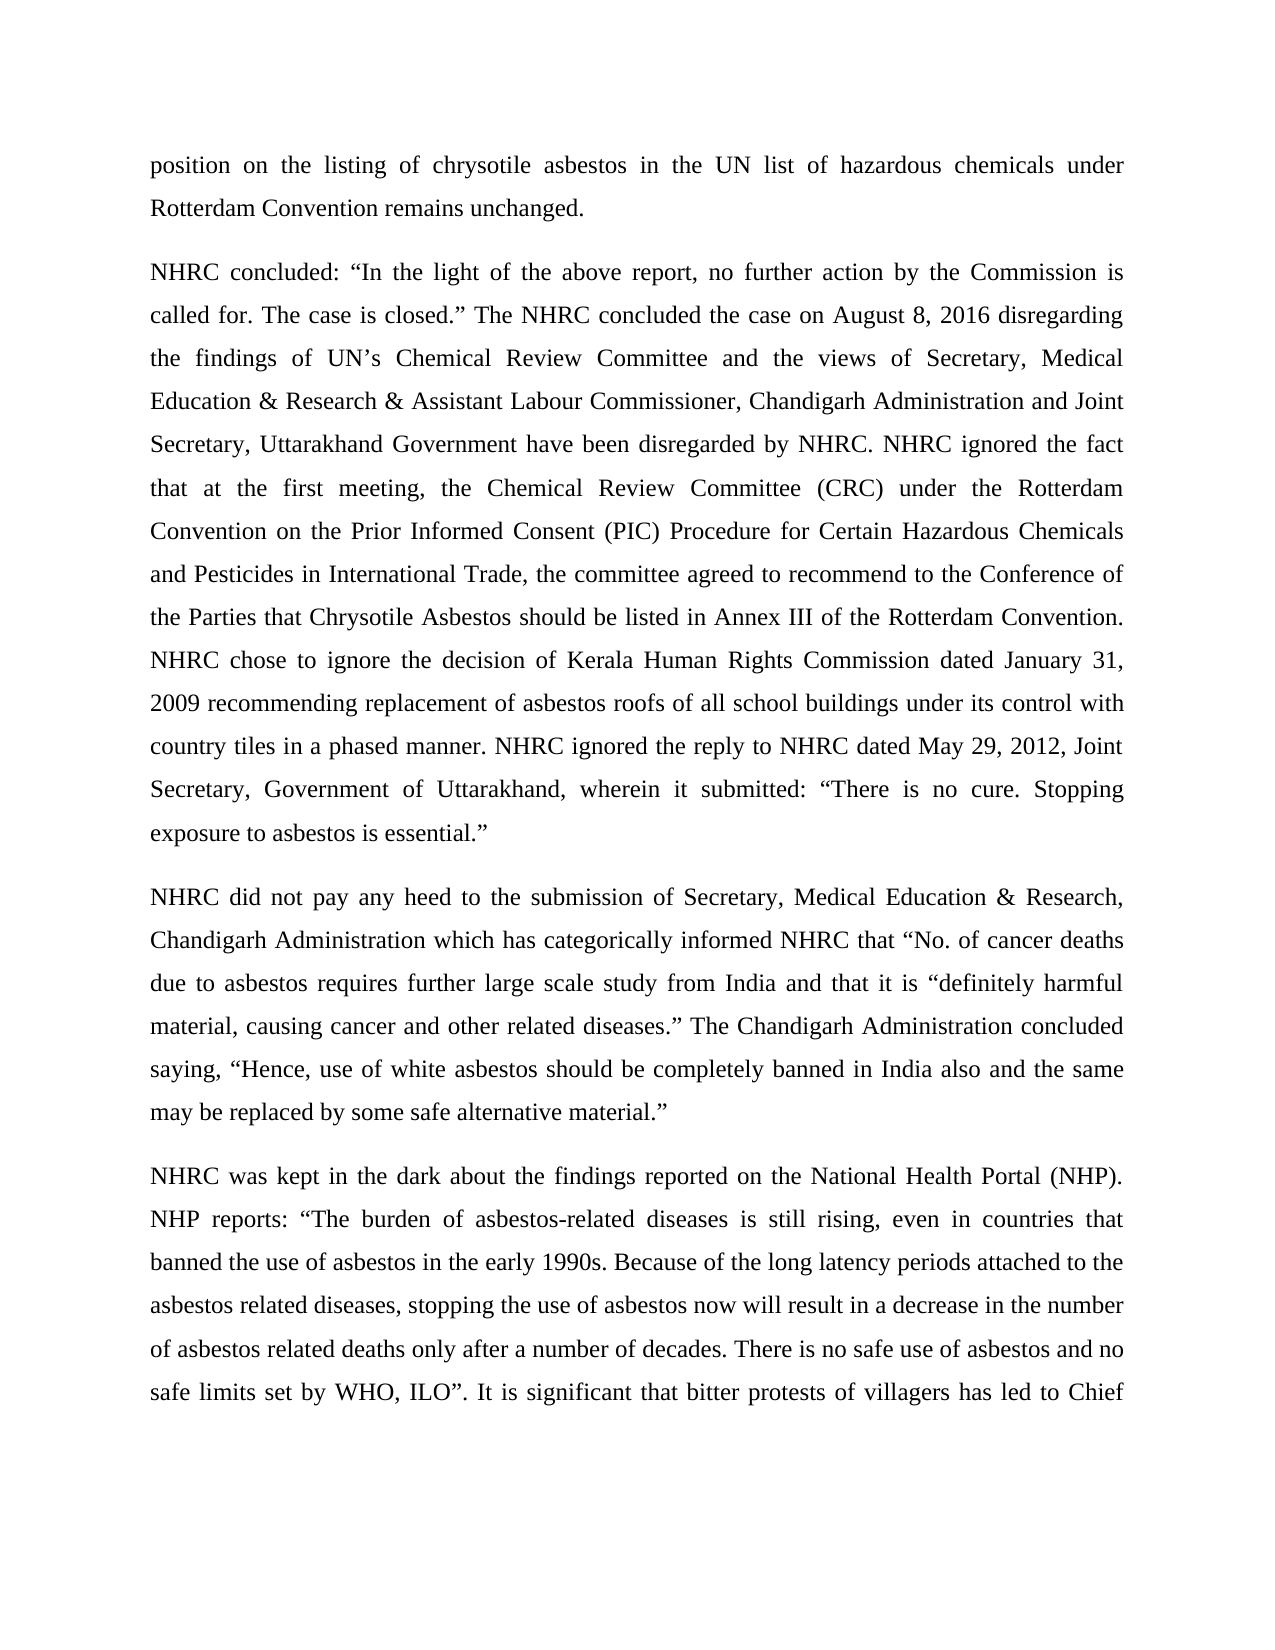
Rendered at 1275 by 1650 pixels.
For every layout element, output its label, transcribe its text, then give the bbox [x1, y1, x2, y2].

text NHRC did not pay any heed to the submission of Secretary, Medical Education & Research, Chandigarh Administration which has categorically informed NHRC that “No. of cancer deaths due to asbestos requires further large scale study from India and that it is “definitely harmful material, causing cancer and other related diseases.” The Chandigarh Administration concluded saying, “Hence, use of white asbestos should be completely banned in India also and the same may be replaced by some safe alternative material.” [150, 882, 1125, 1126]
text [150, 1161, 1125, 1406]
text NHRC concluded: “In the light of the above report, no further action by the Commission is called for. The case is closed.” The NHRC concluded the case on August 8, 2016 disregarding the findings of UN’s Chemical Review Committee and the views of Secretary, Medical Education & Research & Assistant Labour Commissioner, Chandigarh Administration and Joint Secretary, Uttarakhand Government have been disregarded by NHRC. NHRC ignored the fact that at the first meeting, the Chemical Review Committee (CRC) under the Rotterdam Convention on the Prior Informed Consent (PIC) Procedure for Certain Hazardous Chemicals and Pesticides in International Trade, the committee agreed to recommend to the Conference of the Parties that Chrysotile Asbestos should be listed in Annex III of the Rotterdam Convention. NHRC chose to ignore the decision of Kerala Human Rights Commission dated January 31, 2009 recommending replacement of asbestos roofs of all school buildings under its control with country tiles in a phased manner. NHRC ignored the reply to NHRC dated May 29, 2012, Joint Secretary, Government of Uttarakhand, wherein it submitted: “There is no cure. Stopping exposure to asbestos is essential.” [150, 257, 1125, 846]
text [150, 150, 1125, 222]
